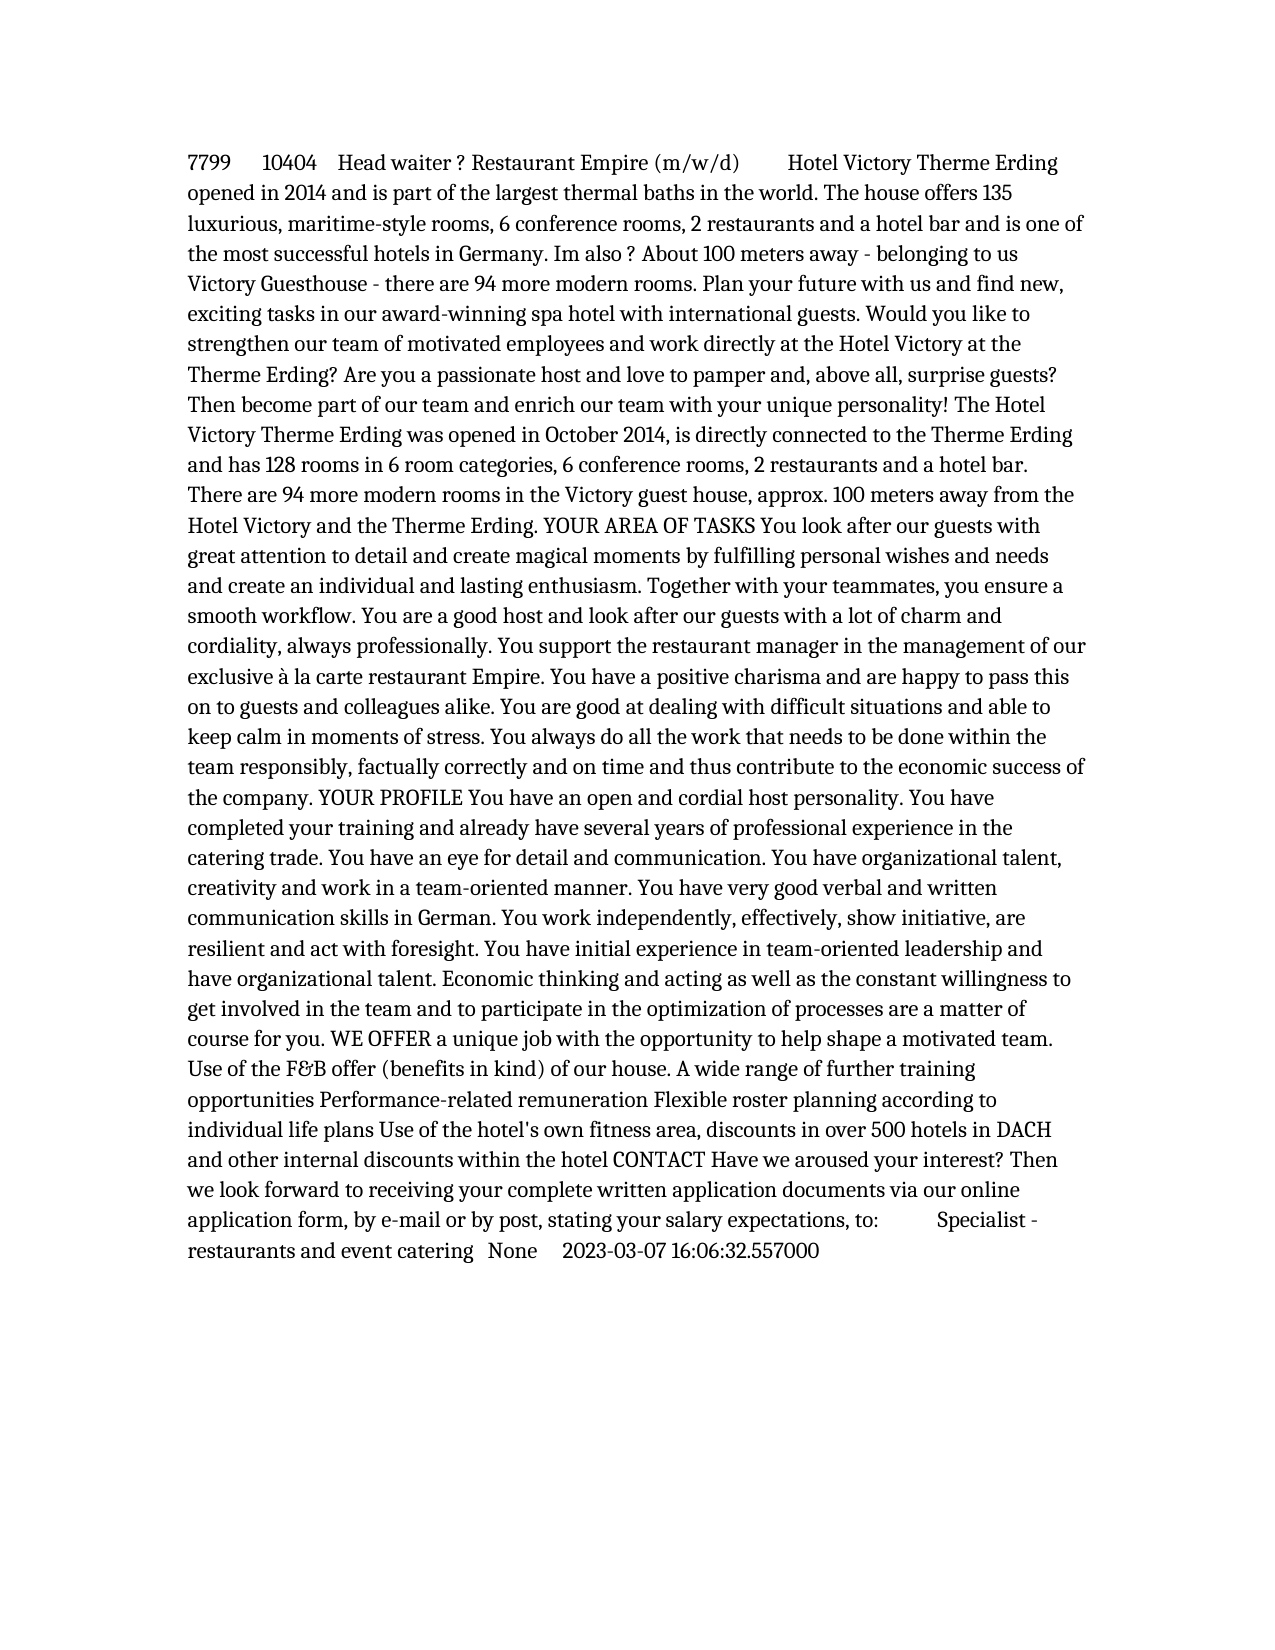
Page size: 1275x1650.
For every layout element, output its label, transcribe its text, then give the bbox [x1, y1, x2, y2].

text 7799 10404 Head waiter ? Restaurant Empire (m/w/d) Hotel Victory Therme Erding opened in 2014 and is part of the largest thermal baths in the world. The house offers 135 luxurious, maritime-style rooms, 6 conference rooms, 2 restaurants and a hotel bar and is one of the most successful hotels in Germany. Im also ? About 100 meters away - belonging to us Victory Guesthouse - there are 94 more modern rooms. Plan your future with us and find new, exciting tasks in our award-winning spa hotel with international guests. Would you like to strengthen our team of motivated employees and work directly at the Hotel Victory at the Therme Erding? Are you a passionate host and love to pamper and, above all, surprise guests? Then become part of our team and enrich our team with your unique personality! The Hotel Victory Therme Erding was opened in October 2014, is directly connected to the Therme Erding and has 128 rooms in 6 room categories, 6 conference rooms, 2 restaurants and a hotel bar. There are 94 more modern rooms in the Victory guest house, approx. 100 meters away from the Hotel Victory and the Therme Erding. YOUR AREA OF TASKS You look after our guests with great attention to detail and create magical moments by fulfilling personal wishes and needs and create an individual and lasting enthusiasm. Together with your teammates, you ensure a smooth workflow. You are a good host and look after our guests with a lot of charm and cordiality, always professionally. You support the restaurant manager in the management of our exclusive à la carte restaurant Empire. You have a positive charisma and are happy to pass this on to guests and colleagues alike. You are good at dealing with difficult situations and able to keep calm in moments of stress. You always do all the work that needs to be done within the team responsibly, factually correctly and on time and thus contribute to the economic success of the company. YOUR PROFILE You have an open and cordial host personality. You have completed your training and already have several years of professional experience in the catering trade. You have an eye for detail and communication. You have organizational talent, creativity and work in a team-oriented manner. You have very good verbal and written communication skills in German. You work independently, effectively, show initiative, are resilient and act with foresight. You have initial experience in team-oriented leadership and have organizational talent. Economic thinking and acting as well as the constant willingness to get involved in the team and to participate in the optimization of processes are a matter of course for you. WE OFFER a unique job with the opportunity to help shape a motivated team. Use of the F&B offer (benefits in kind) of our house. A wide range of further training opportunities Performance-related remuneration Flexible roster planning according to individual life plans Use of the hotel's own fitness area, discounts in over 500 hotels in DACH and other internal discounts within the hotel CONTACT Have we aroused your interest? Then we look forward to receiving your complete written application documents via our online application form, by e-mail or by post, stating your salary expectations, to: Specialist - restaurants and event catering None 2023-03-07 16:06:32.557000 [187, 150, 1087, 1294]
